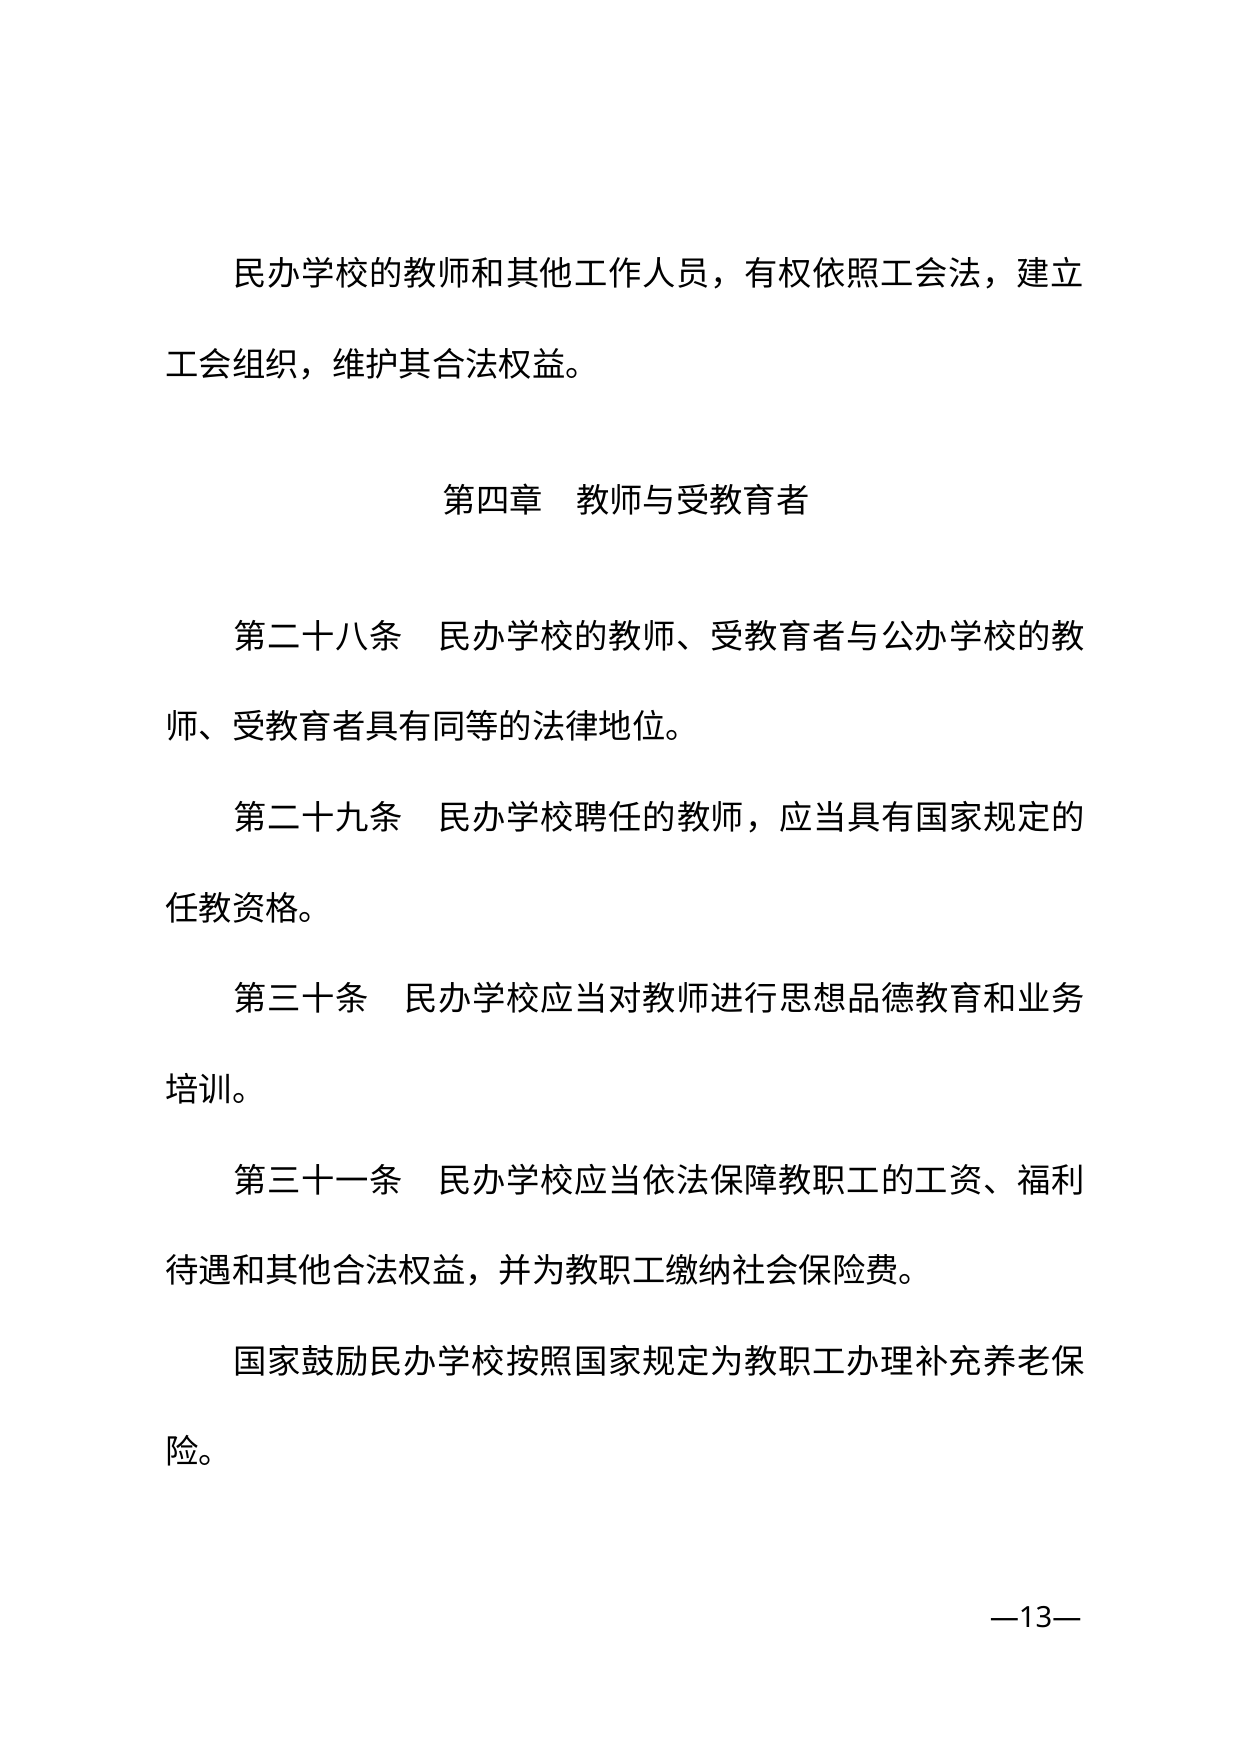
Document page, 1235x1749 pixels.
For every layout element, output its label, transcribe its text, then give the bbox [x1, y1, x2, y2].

text 第二十八条 民办学校的教师、受教育者与公办学校的教师、受教育者具有同等的法律地位。 [165, 588, 1087, 770]
text 民办学校的教师和其他工作人员，有权依照工会法，建立工会组织，维护其合法权益。 [165, 226, 1087, 407]
text 第四章 教师与受教育者 [165, 452, 1087, 543]
text 第三十一条 民办学校应当依法保障教职工的工资、福利待遇和其他合法权益，并为教职工缴纳社会保险费。 [165, 1132, 1087, 1313]
text 国家鼓励民办学校按照国家规定为教职工办理补充养老保险。 [165, 1313, 1087, 1495]
text 第三十条 民办学校应当对教师进行思想品德教育和业务培训。 [165, 951, 1087, 1132]
text 第二十九条 民办学校聘任的教师，应当具有国家规定的任教资格。 [165, 770, 1087, 951]
